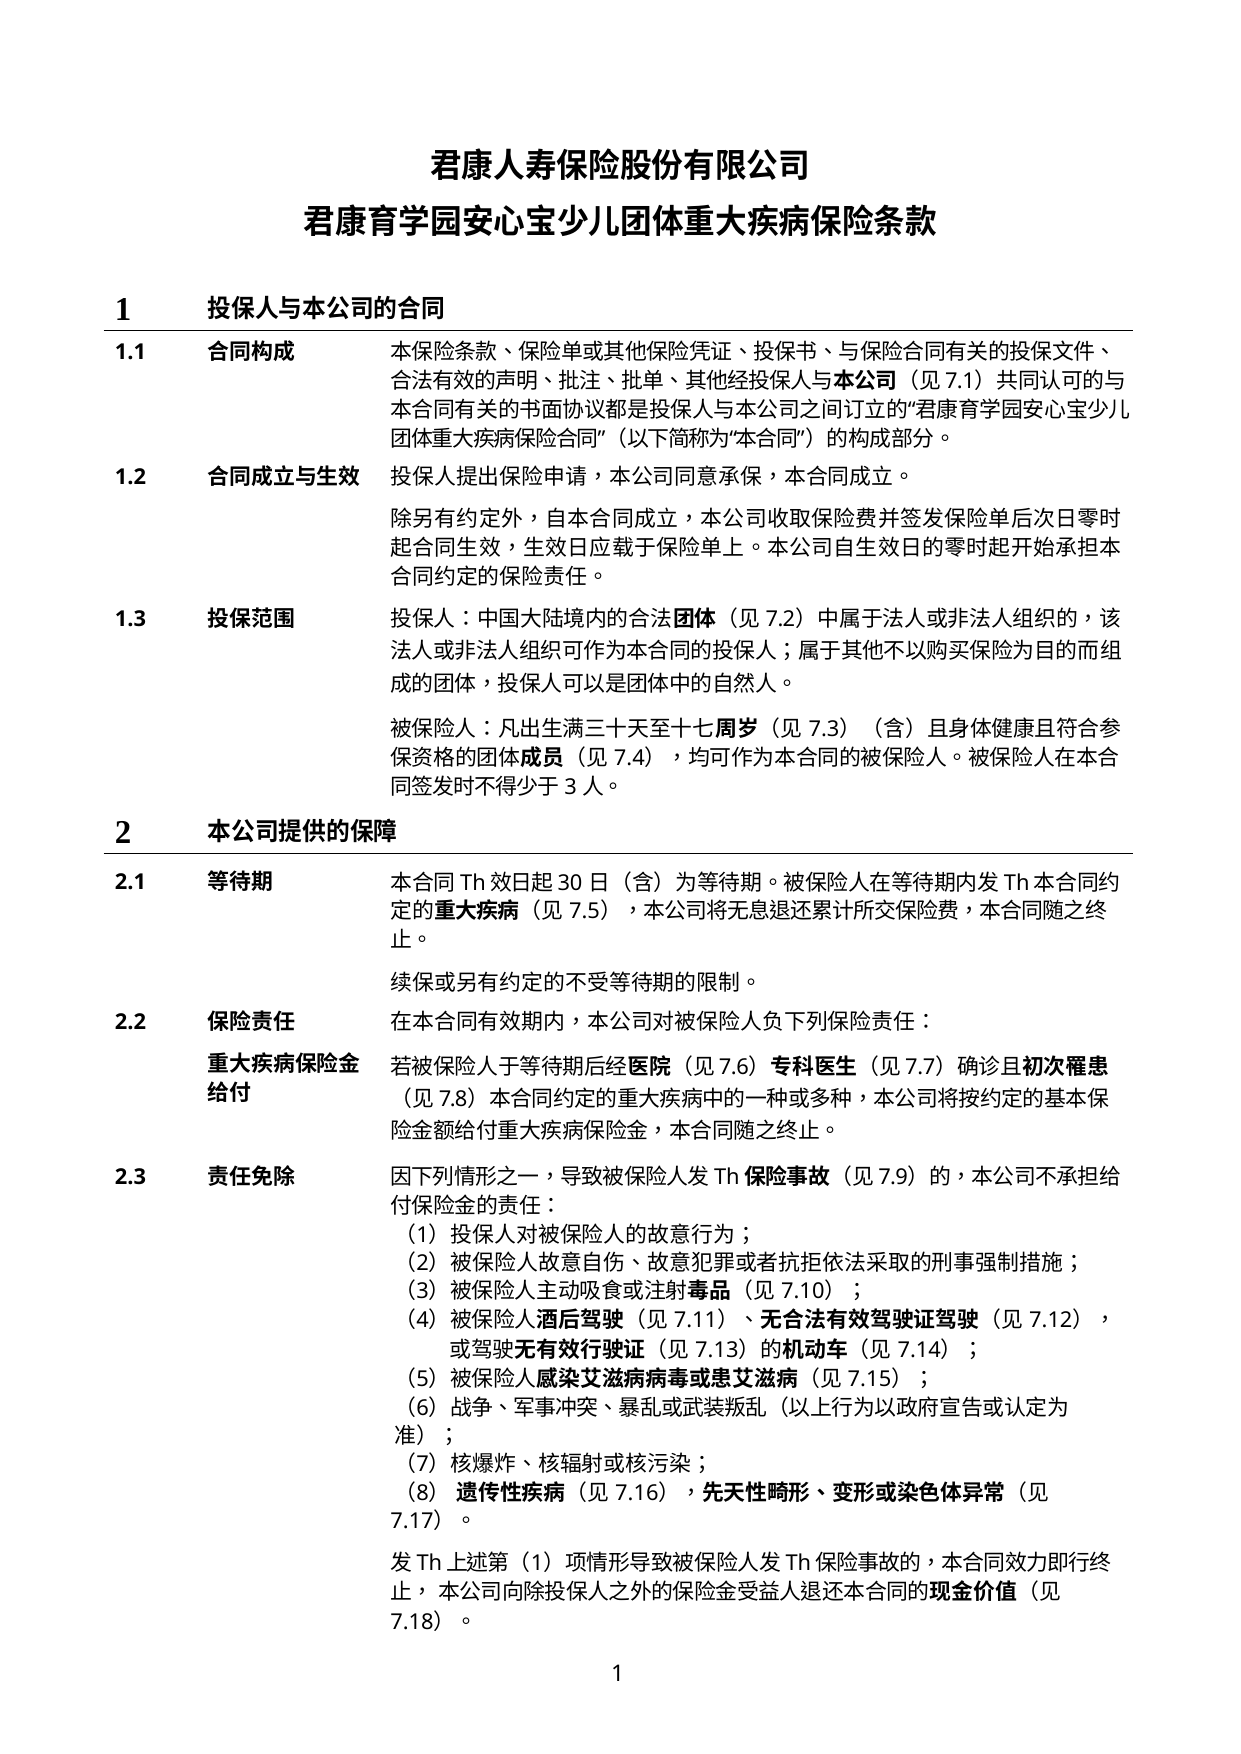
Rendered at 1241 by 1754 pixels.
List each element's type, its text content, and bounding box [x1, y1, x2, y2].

table_cell 本合同Th效日起 30 日（含）为等待期。被保险人在等待期内发Th本合同约定的重大疾病（见 7.5），本公司将无息退还累计所交保险费，本合同随之终止。 续保或另有约定的不受等待期的限制。 [376, 854, 1133, 996]
table_cell 2 [104, 806, 177, 853]
table_cell 2.2 [104, 996, 177, 1154]
table_cell 1.3 [104, 599, 177, 806]
table_header 1 [104, 293, 177, 330]
table_cell 2.1 [104, 854, 177, 996]
table_cell 在本合同有效期内，本公司对被保险人负下列保险责任： 若被保险人于等待期后经医院（见 7.6）专科医生（见 7.7）确诊且初次罹患 （见 7.8）本合同约定的重大疾病中的一种或多种，本公司将按约定的基本保险金额给付重大疾病保险金，本合同随之终止。 [376, 996, 1133, 1154]
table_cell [376, 1154, 1133, 1636]
table_cell 投保人提出保险申请，本公司同意承保，本合同成立。 除另有约定外，自本合同成立，本公司收取保险费并签发保险单后次日零时起合同生效，生效日应载于保险单上。本公司自生效日的零时起开始承担本合同约定的保险责任。 [376, 458, 1133, 598]
text 君康育学园安心宝少儿团体重大疾病保险条款 [301, 198, 940, 243]
table_cell 2.3 [104, 1154, 177, 1636]
table_cell 责任免除 [178, 1154, 376, 1636]
table_cell 保险责任 重大疾病保险金给付 [178, 996, 376, 1154]
table_cell 合同构成 [178, 331, 376, 458]
table_cell 本保险条款、保险单或其他保险凭证、投保书、与保险合同有关的投保文件、合法有效的声明、批注、批单、其他经投保人与本公司（见 7.1）共同认可的与本合同有关的书面协议都是投保人与本公司之间订立的“君康育学园安心宝少儿团体重大疾病保险合同”（以下简称为“本合同”）的构成部分。 [376, 331, 1133, 458]
table_cell 等待期 [178, 854, 376, 996]
table_cell 1.1 [104, 331, 177, 458]
table_cell 合同成立与生效 [178, 458, 376, 598]
subtitle 君康人寿保险股份有限公司 [300, 144, 940, 186]
table_cell 投保范围 [178, 599, 376, 806]
table_header 投保人与本公司的合同 [178, 293, 1133, 330]
table_cell 投保人：中国大陆境内的合法团体（见 7.2）中属于法人或非法人组织的，该法人或非法人组织可作为本合同的投保人；属于其他不以购买保险为目的而组成的团体，投保人可以是团体中的自然人。 被保险人：凡出生满三十天至十七周岁（见 7.3）（含）且身体健康且符合参保资格的团体成员（见 7.4），均可作为本合同的被保险人。被保险人在本合同签发时不得少于 3 人。 [376, 599, 1133, 806]
table_cell 1.2 [104, 458, 177, 598]
table_cell 本公司提供的保障 [178, 806, 1133, 853]
